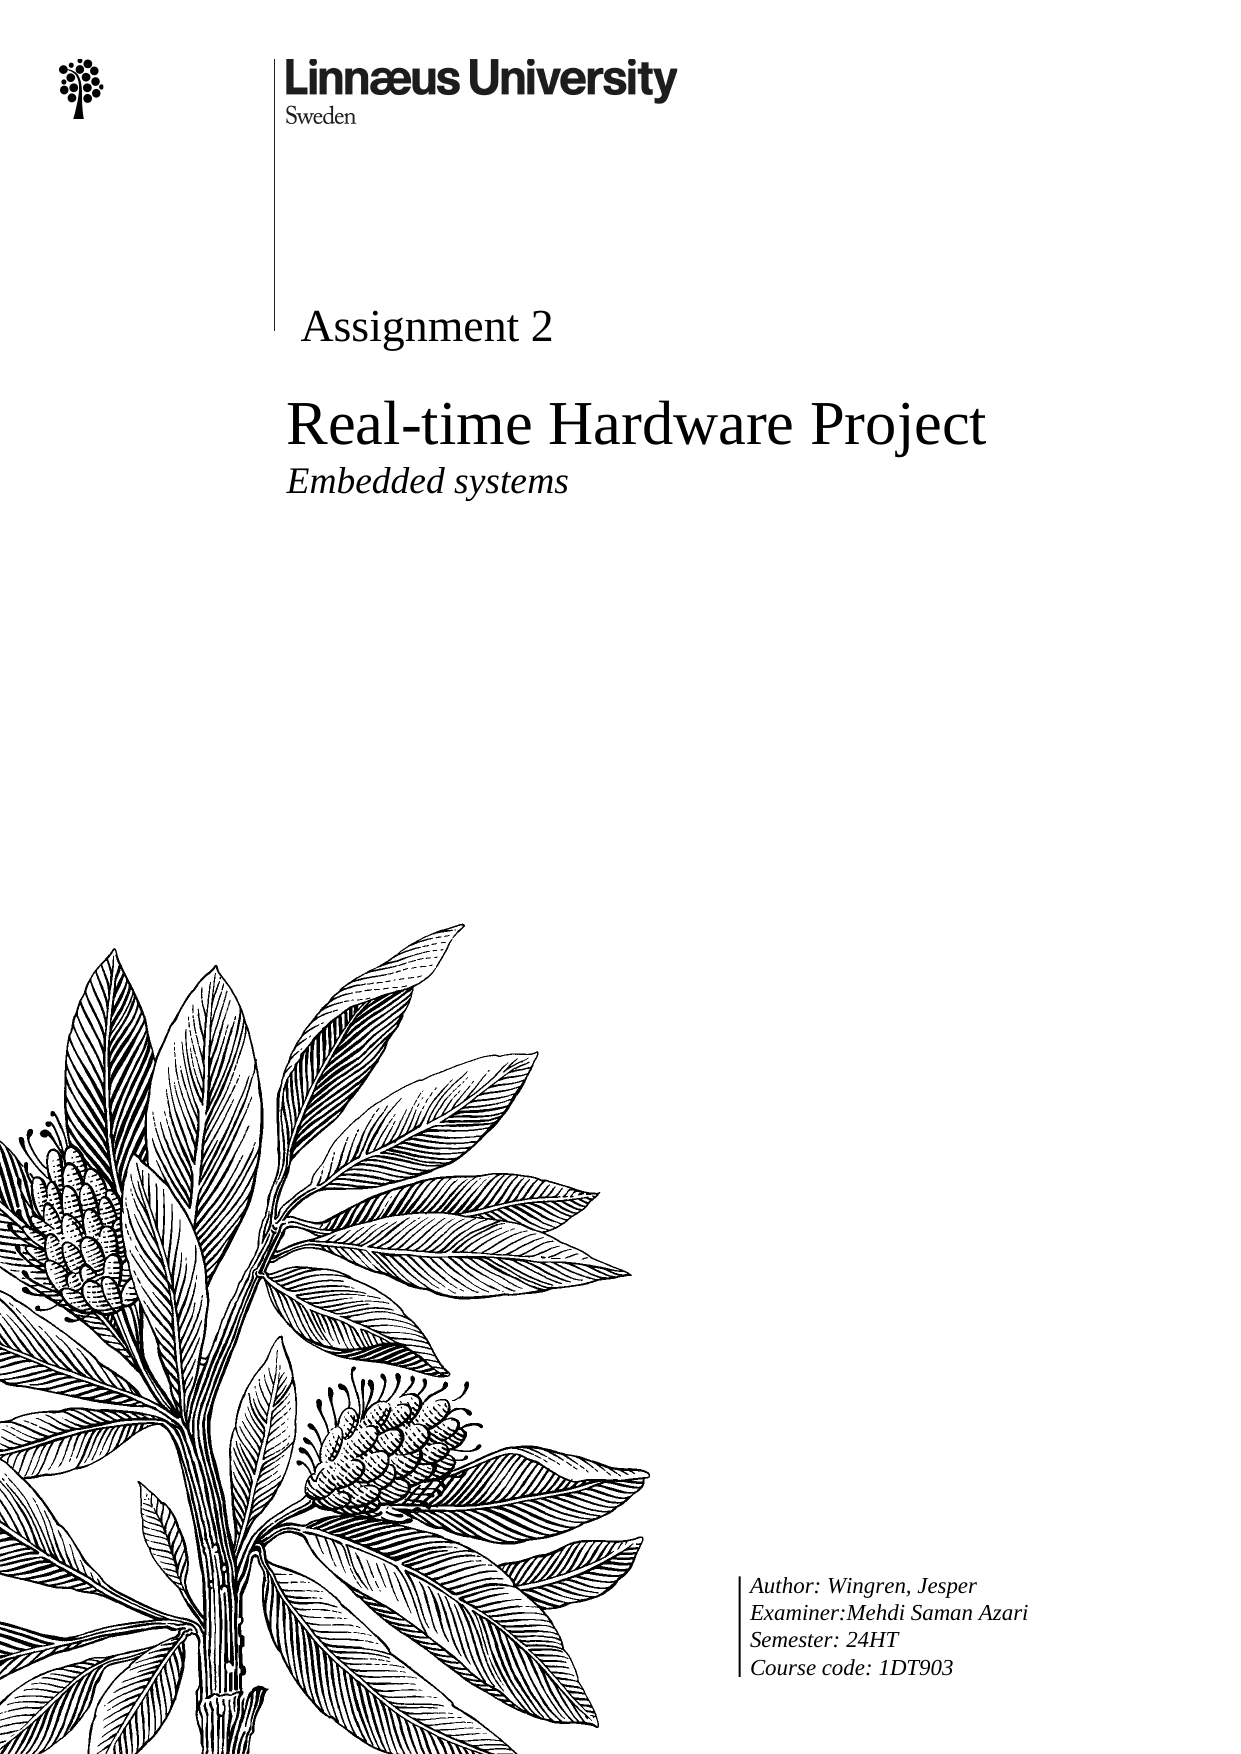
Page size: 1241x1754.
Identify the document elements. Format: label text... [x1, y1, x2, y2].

picture [59, 59, 104, 119]
picture [286, 59, 678, 124]
picture [0, 921, 654, 1754]
text Embedded systems [286, 458, 1063, 501]
